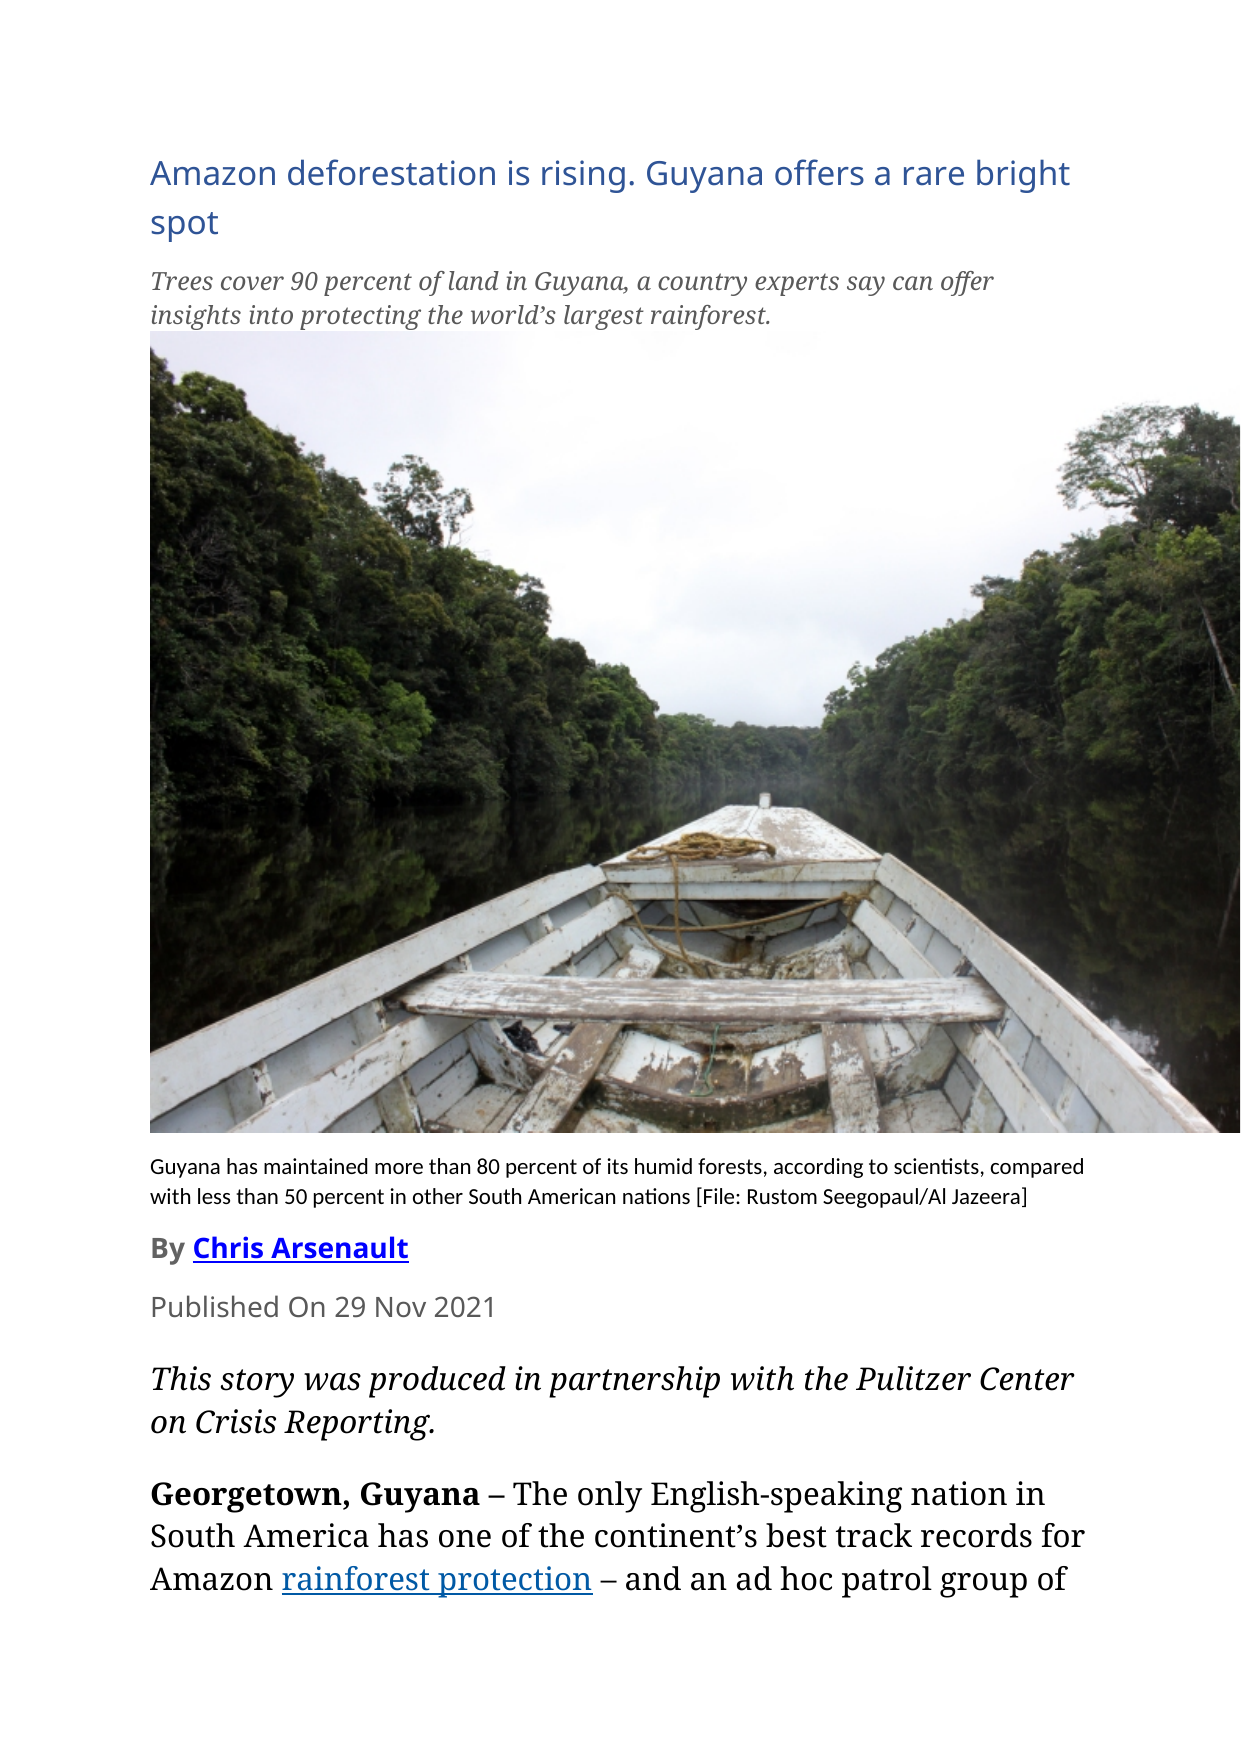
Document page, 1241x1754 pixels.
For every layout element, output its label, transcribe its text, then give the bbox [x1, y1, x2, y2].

text Published On 29 Nov 2021 [150, 1287, 1090, 1325]
picture [150, 331, 1241, 1133]
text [150, 1472, 1090, 1599]
subtitle Amazon deforestation is rising. Guyana offers a rare bright spot [150, 150, 1090, 244]
text This story was produced in partnership with the Pulitzer Center on Crisis Reporting. [150, 1357, 1090, 1443]
text By Chris Arsenault [150, 1229, 1090, 1267]
text Trees cover 90 percent of land in Guyana, a country experts say can offer insights into protecting the world’s largest rainforest. [150, 263, 1090, 331]
text Guyana has maintained more than 80 percent of its humid forests, according to scientists, compared with less than 50 percent in other South American nations [File: Rustom Seegopaul/Al Jazeera] [150, 1152, 1090, 1210]
